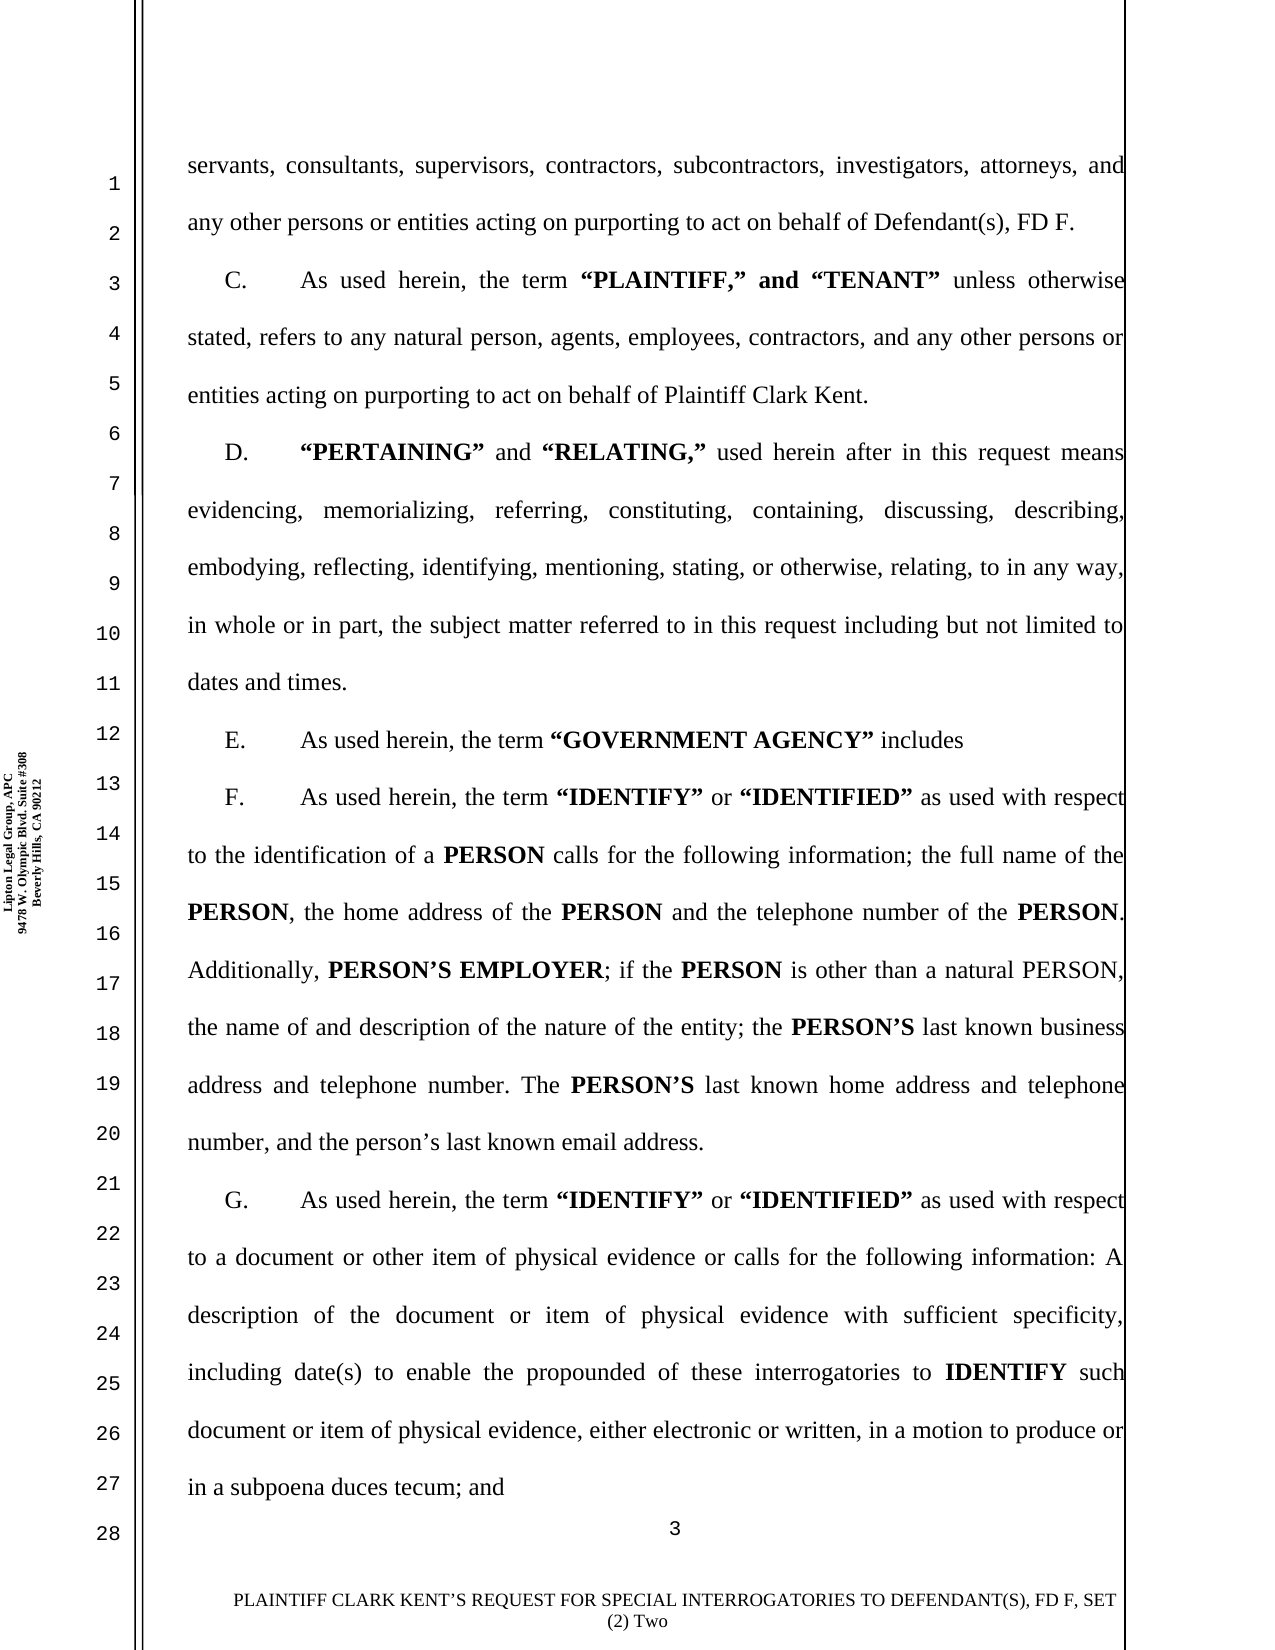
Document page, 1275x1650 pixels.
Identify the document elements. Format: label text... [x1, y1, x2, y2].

list As used herein, the term “IDENTIFY” or “IDENTIFIED” as used with respect to a document or other item of physical evidence or calls for the following information: A description of the document or item of physical evidence with sufficient specificity, including date(s) to enable the propounded of these interrogatories to IDENTIFY such document or item of physical evidence, either electronic or written, in a motion to produce or in a subpoena duces tecum; and [187, 1185, 1125, 1501]
list As used herein, the term “PLAINTIFF,” and “TENANT” unless otherwise stated, refers to any natural person, agents, employees, contractors, and any other persons or entities acting on purporting to act on behalf of Plaintiff Clark Kent. [187, 265, 1125, 409]
list As used herein, the term “IDENTIFY” or “IDENTIFIED” as used with respect to the identification of a PERSON calls for the following information; the full name of the PERSON, the home address of the PERSON and the telephone number of the PERSON. Additionally, PERSON’S EMPLOYER; if the PERSON is other than a natural PERSON, the name of and description of the nature of the entity; the PERSON’S last known business address and telephone number. The PERSON’S last known home address and telephone number, and the person’s last known email address. [187, 782, 1125, 1156]
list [187, 150, 1125, 236]
list “PERTAINING” and “RELATING,” used herein after in this request means evidencing, memorializing, referring, constituting, containing, discussing, describing, embodying, reflecting, identifying, mentioning, stating, or otherwise, relating, to in any way, in whole or in part, the subject matter referred to in this request including but not limited to dates and times. [187, 437, 1125, 696]
list As used herein, the term “GOVERNMENT AGENCY” includes [187, 725, 1125, 754]
